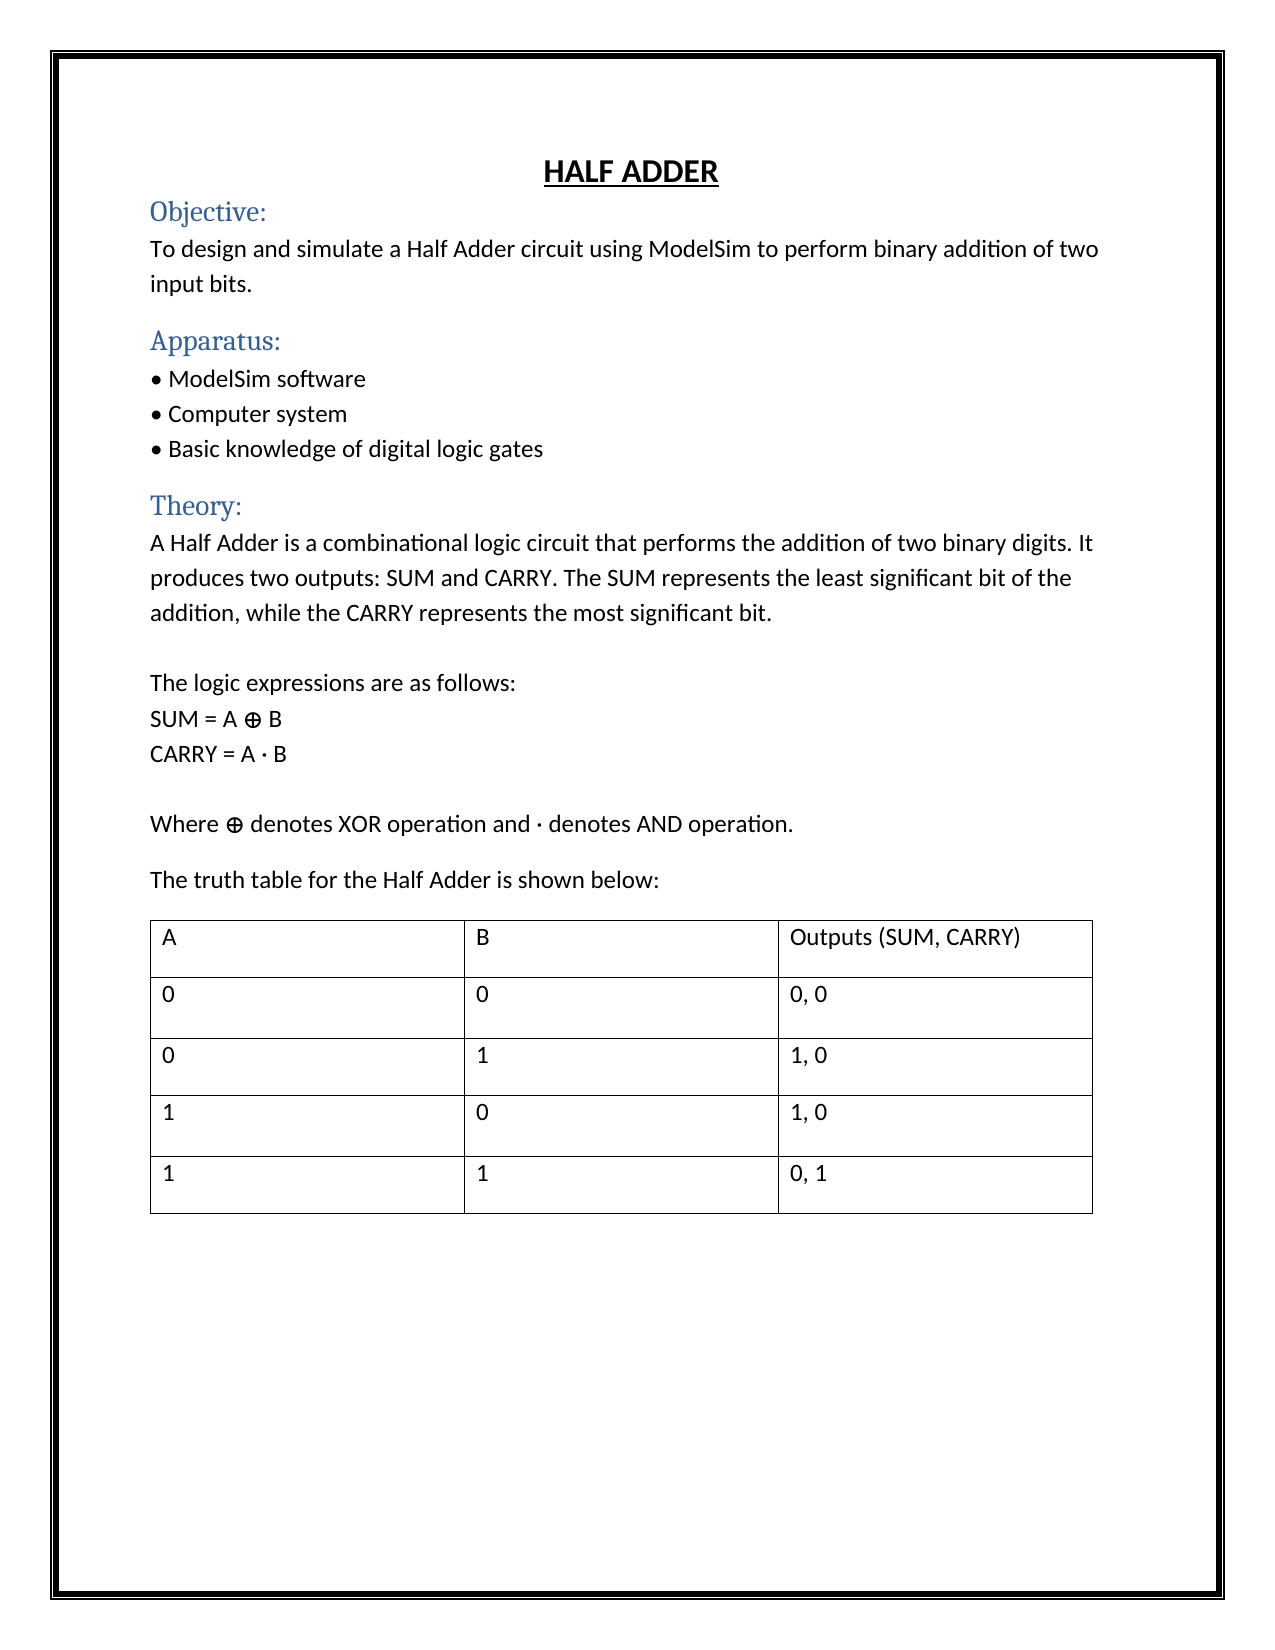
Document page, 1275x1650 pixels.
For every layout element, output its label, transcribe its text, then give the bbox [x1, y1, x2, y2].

table_header A [151, 921, 464, 977]
subtitle Apparatus: [150, 324, 1125, 358]
table_cell 1 [151, 1157, 464, 1213]
text The truth table for the Half Adder is shown below: [150, 864, 1125, 895]
table_cell 1 [465, 1039, 778, 1095]
table_cell 1, 0 [779, 1096, 1092, 1156]
subtitle Objective: [150, 195, 1125, 228]
table_cell 0 [151, 1039, 464, 1095]
table_cell 0 [465, 978, 778, 1038]
table_header B [465, 921, 778, 977]
table_cell 1 [465, 1157, 778, 1213]
text A Half Adder is a combinational logic circuit that performs the addition of two binary digits. It produces two outputs: SUM and CARRY. The SUM represents the least significant bit of the addition, while the CARRY represents the most significant bit. The logic expressions are as follows: SUM = A ⊕ B CARRY = A · B Where ⊕ denotes XOR operation and · denotes AND operation. [150, 527, 1125, 839]
subtitle Theory: [150, 489, 1125, 522]
table_cell 1, 0 [779, 1039, 1092, 1095]
table_header Outputs (SUM, CARRY) [779, 921, 1092, 977]
text To design and simulate a Half Adder circuit using ModelSim to perform binary addition of two input bits. [150, 233, 1125, 299]
table_cell 0 [465, 1096, 778, 1156]
table_cell 1 [151, 1096, 464, 1156]
table_cell 0 [151, 978, 464, 1038]
table_cell 0, 0 [779, 978, 1092, 1038]
subtitle HALF ADDER [194, 150, 1068, 191]
text • ModelSim software • Computer system • Basic knowledge of digital logic gates [150, 363, 1125, 463]
table_cell 0, 1 [779, 1157, 1092, 1213]
